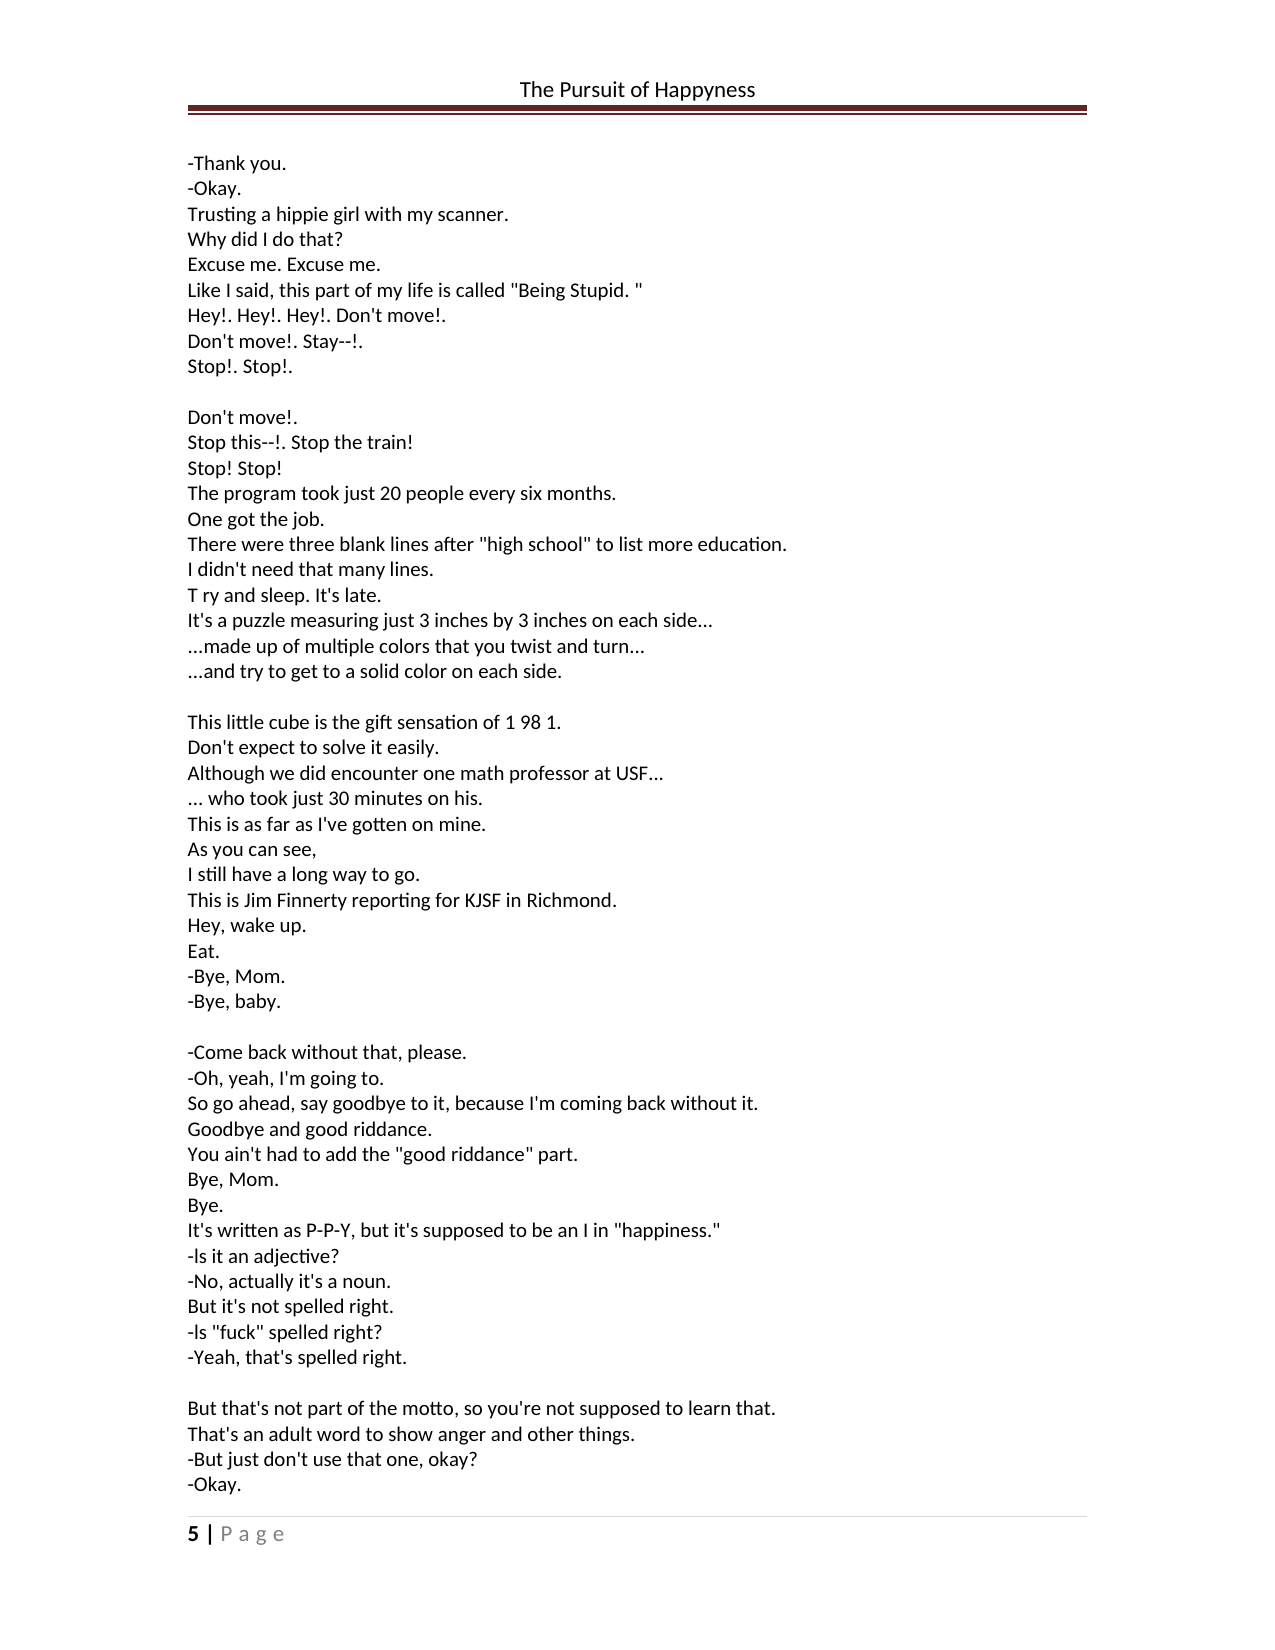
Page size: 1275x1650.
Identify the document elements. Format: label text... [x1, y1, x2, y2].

text Stop!. Stop!. [187, 353, 1087, 379]
text -Oh, yeah, I'm going to. [187, 1065, 1087, 1090]
text Excuse me. Excuse me. [187, 252, 1087, 277]
text Stop this--!. Stop the train! [187, 429, 1087, 455]
text Don't move!. [187, 404, 1087, 429]
text You ain't had to add the "good riddance" part. [187, 1141, 1087, 1167]
text -But just don't use that one, okay? [187, 1446, 1087, 1472]
text Don't expect to solve it easily. [187, 734, 1087, 760]
text -Come back without that, please. [187, 1039, 1087, 1065]
text It's a puzzle measuring just 3 inches by 3 inches on each side... [187, 607, 1087, 633]
text -Bye, baby. [187, 989, 1087, 1014]
text T ry and sleep. It's late. [187, 582, 1087, 607]
text ...made up of multiple colors that you twist and turn... [187, 633, 1087, 658]
text -Okay. [187, 1472, 1087, 1497]
text The program took just 20 people every six months. [187, 480, 1087, 506]
text That's an adult word to show anger and other things. [187, 1421, 1087, 1446]
text ...and try to get to a solid color on each side. [187, 658, 1087, 684]
text I didn't need that many lines. [187, 557, 1087, 582]
text But that's not part of the motto, so you're not supposed to learn that. [187, 1395, 1087, 1421]
text -ls it an adjective? [187, 1243, 1087, 1268]
text -Okay. [187, 175, 1087, 201]
text There were three blank lines after "high school" to list more education. [187, 531, 1087, 557]
text Although we did encounter one math professor at USF... [187, 760, 1087, 785]
text I still have a long way to go. [187, 862, 1087, 887]
text Bye. [187, 1192, 1087, 1217]
text But it's not spelled right. [187, 1294, 1087, 1319]
text Goodbye and good riddance. [187, 1116, 1087, 1141]
text Eat. [187, 938, 1087, 963]
text Bye, Mom. [187, 1167, 1087, 1192]
text It's written as P-P-Y, but it's supposed to be an I in "happiness." [187, 1217, 1087, 1243]
text Why did I do that? [187, 226, 1087, 252]
text As you can see, [187, 836, 1087, 862]
text -Bye, Mom. [187, 963, 1087, 989]
text This little cube is the gift sensation of 1 98 1. [187, 709, 1087, 734]
text Trusting a hippie girl with my scanner. [187, 201, 1087, 226]
text This is as far as I've gotten on mine. [187, 811, 1087, 836]
text -ls "fuck" spelled right? [187, 1319, 1087, 1344]
text -Yeah, that's spelled right. [187, 1344, 1087, 1370]
text So go ahead, say goodbye to it, because I'm coming back without it. [187, 1090, 1087, 1116]
text One got the job. [187, 506, 1087, 531]
text -No, actually it's a noun. [187, 1268, 1087, 1294]
text Hey!. Hey!. Hey!. Don't move!. [187, 302, 1087, 328]
text This is Jim Finnerty reporting for KJSF in Richmond. [187, 887, 1087, 912]
text ... who took just 30 minutes on his. [187, 785, 1087, 811]
text -Thank you. [187, 150, 1087, 175]
text Hey, wake up. [187, 912, 1087, 938]
text Stop! Stop! [187, 455, 1087, 480]
text Like I said, this part of my life is called "Being Stupid. " [187, 277, 1087, 302]
text Don't move!. Stay--!. [187, 328, 1087, 353]
